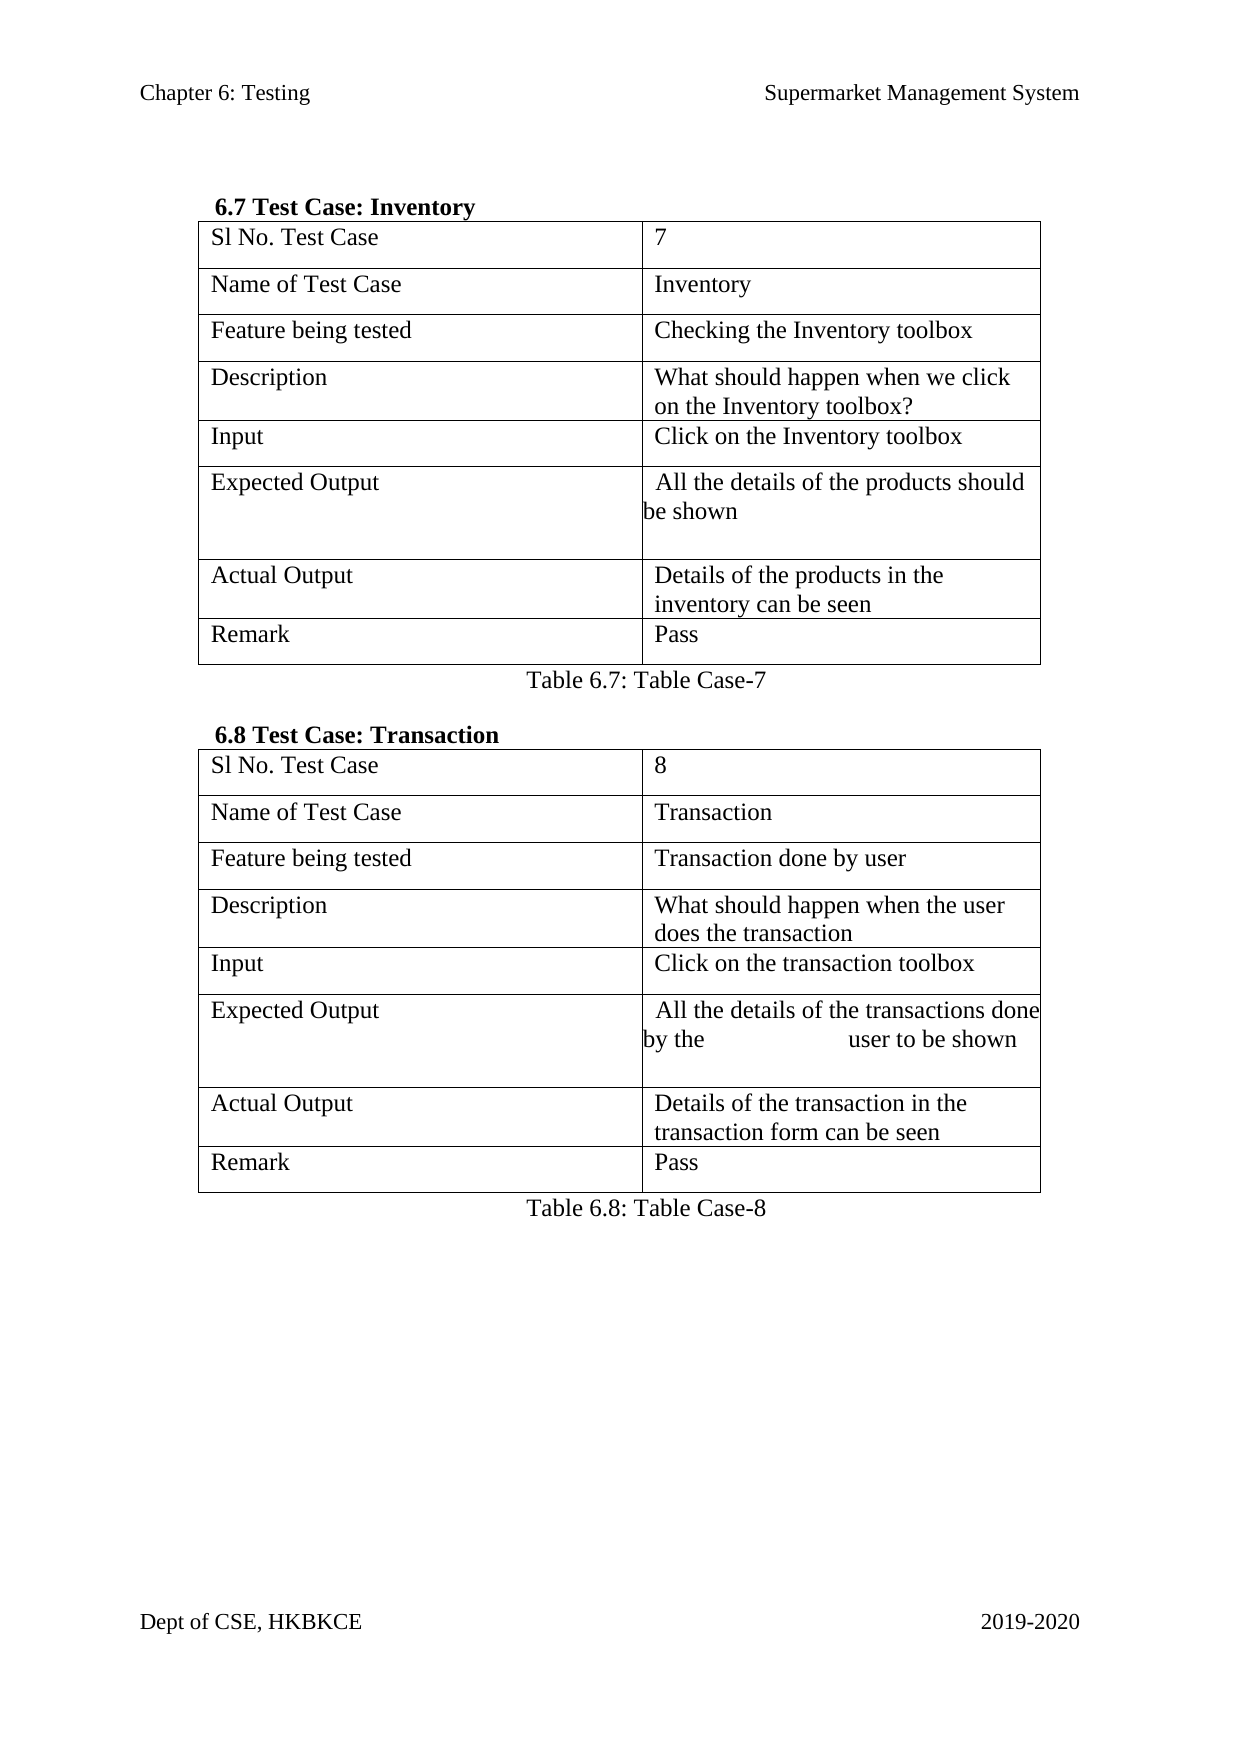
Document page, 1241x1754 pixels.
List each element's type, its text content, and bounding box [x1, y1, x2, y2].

text 6.8 Test Case: Transaction [139, 720, 1153, 749]
table_cell Remark [199, 1147, 642, 1192]
table_cell All the details of the products should be shown [643, 467, 1040, 559]
table_header 7 [643, 222, 1040, 268]
table_cell Description [199, 890, 642, 947]
table_cell Pass [643, 619, 1040, 664]
table_cell Feature being tested [199, 843, 642, 888]
text 6.7 Test Case: Inventory [139, 192, 1153, 221]
table_header 8 [643, 750, 1040, 795]
table_cell Remark [199, 619, 642, 664]
table_cell Actual Output [199, 1088, 642, 1146]
table_cell Feature being tested [199, 315, 642, 361]
table_cell Name of Test Case [199, 269, 642, 314]
table_cell Transaction [643, 796, 1040, 842]
table_cell Description [199, 362, 642, 419]
table_cell Click on the transaction toolbox [643, 948, 1040, 994]
table_cell Inventory [643, 269, 1040, 314]
table_cell Name of Test Case [199, 796, 642, 842]
table_cell Checking the Inventory toolbox [643, 315, 1040, 361]
table_cell Transaction done by user [643, 843, 1040, 888]
table_cell Expected Output [199, 467, 642, 559]
text Table 6.8: Table Case-8 [139, 1193, 1153, 1221]
table_cell Expected Output [199, 995, 642, 1087]
table_cell All the details of the transactions done by the user to be shown [643, 995, 1040, 1087]
table_cell Input [199, 948, 642, 994]
text Table 6.7: Table Case-7 [139, 665, 1153, 694]
table_cell What should happen when the user does the transaction [643, 890, 1040, 947]
table_cell Actual Output [199, 560, 642, 618]
table_cell Pass [643, 1147, 1040, 1192]
table_cell Details of the transaction in the transaction form can be seen [643, 1088, 1040, 1146]
table_header Sl No. Test Case [199, 222, 642, 268]
table_cell Input [199, 421, 642, 466]
table_cell Details of the products in the inventory can be seen [643, 560, 1040, 618]
table_header Sl No. Test Case [199, 750, 642, 795]
table_cell Click on the Inventory toolbox [643, 421, 1040, 466]
table_cell What should happen when we click on the Inventory toolbox? [643, 362, 1040, 419]
